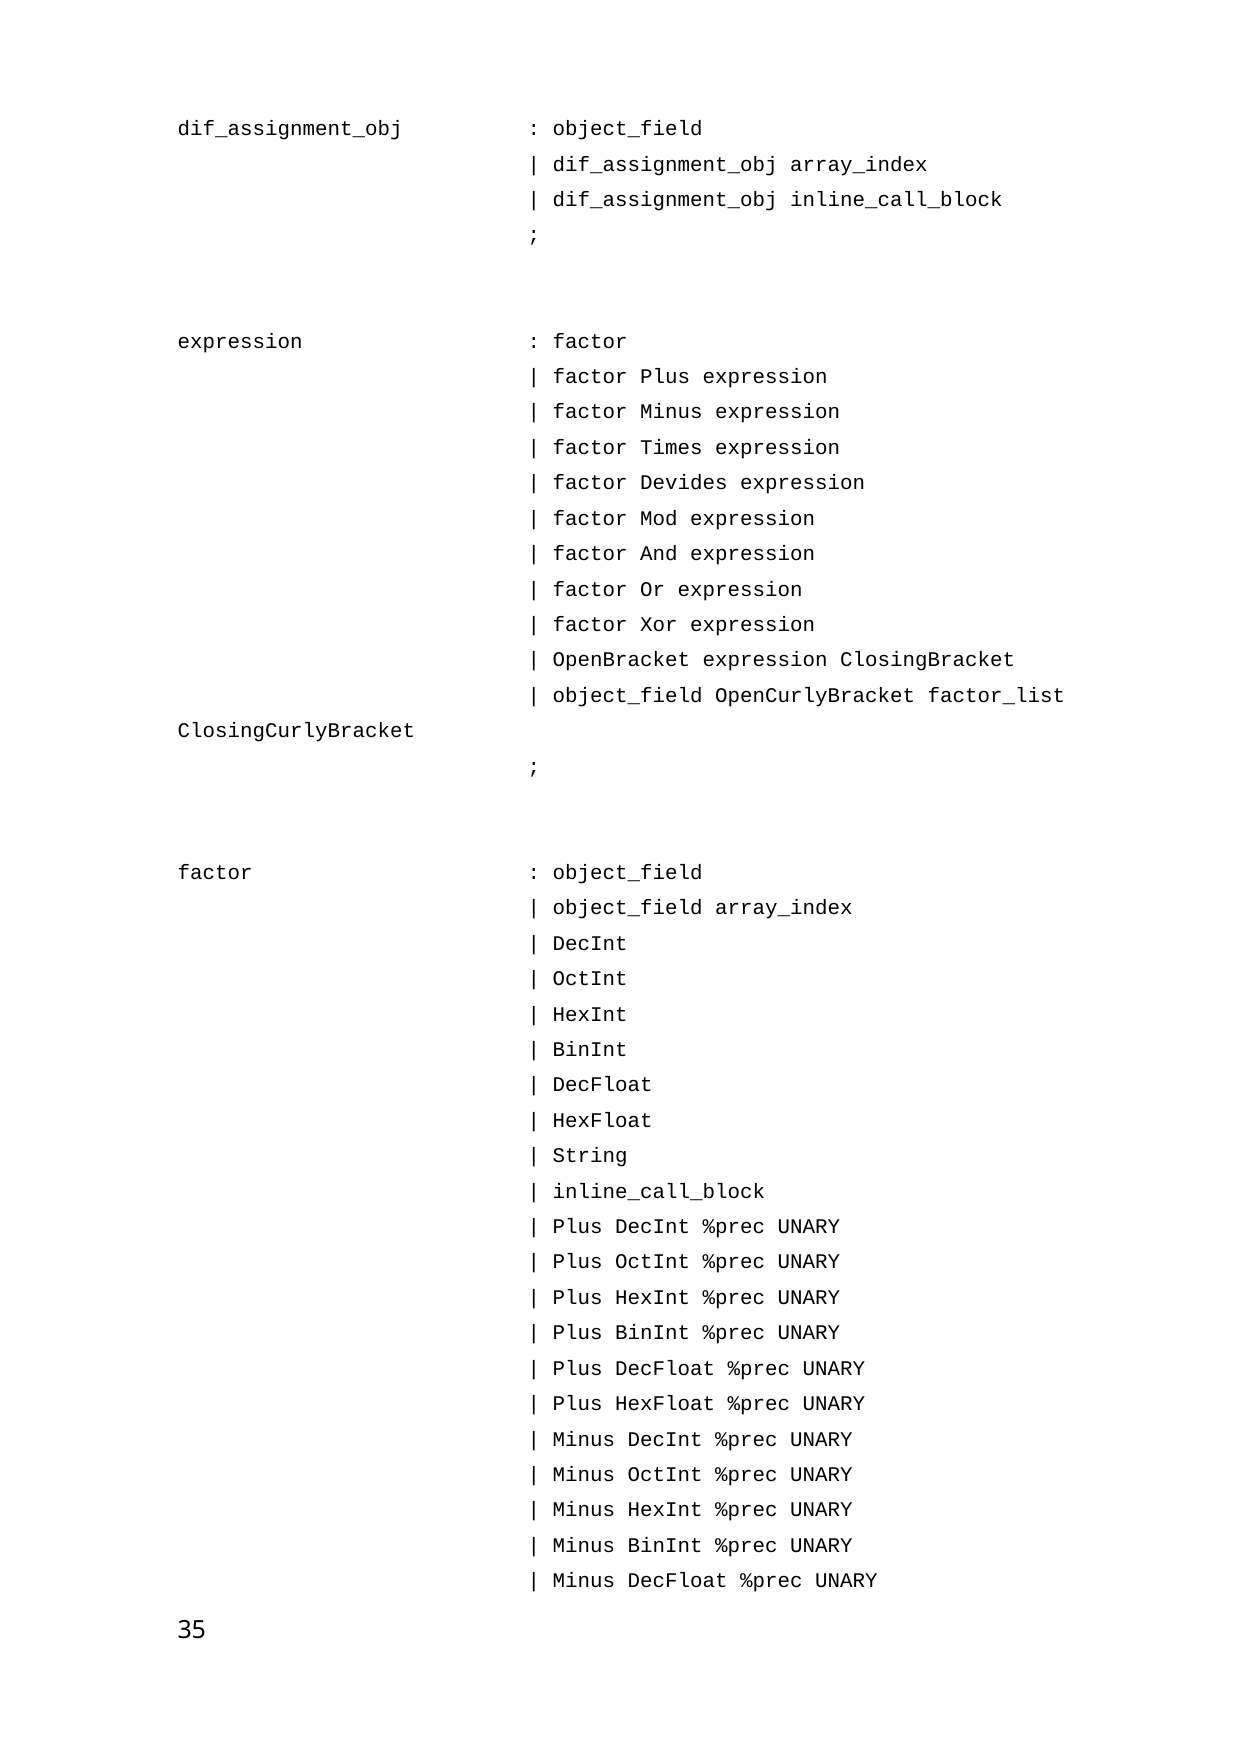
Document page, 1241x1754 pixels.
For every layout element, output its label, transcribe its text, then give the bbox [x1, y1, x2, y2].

text | BinInt [177, 1039, 1152, 1063]
text | factor Mod expression [177, 508, 1152, 531]
text | Plus HexInt %prec UNARY [177, 1287, 1152, 1311]
text | factor Times expression [177, 437, 1152, 461]
text | factor And expression [177, 543, 1152, 567]
text dif_assignment_obj : object_field [177, 118, 1152, 142]
text | Plus DecInt %prec UNARY [177, 1216, 1152, 1240]
text | Plus HexFloat %prec UNARY [177, 1393, 1152, 1417]
text | Minus OctInt %prec UNARY [177, 1464, 1152, 1488]
text | dif_assignment_obj inline_call_block [177, 189, 1152, 213]
text | String [177, 1145, 1152, 1169]
text ; [177, 756, 1152, 779]
text | inline_call_block [177, 1181, 1152, 1204]
text | Plus BinInt %prec UNARY [177, 1322, 1152, 1346]
text | Minus BinInt %prec UNARY [177, 1535, 1152, 1558]
text | factor Or expression [177, 578, 1152, 602]
text | Plus DecFloat %prec UNARY [177, 1358, 1152, 1381]
text | HexFloat [177, 1110, 1152, 1133]
text | OpenBracket expression ClosingBracket [177, 649, 1152, 673]
text | Plus OctInt %prec UNARY [177, 1251, 1152, 1275]
text | Minus DecFloat %prec UNARY [177, 1570, 1152, 1594]
text | DecFloat [177, 1074, 1152, 1098]
text factor : object_field [177, 862, 1152, 886]
text | object_field array_index [177, 897, 1152, 921]
text | object_field OpenCurlyBracket factor_list ClosingCurlyBracket [177, 685, 1152, 744]
text | Minus HexInt %prec UNARY [177, 1499, 1152, 1523]
text | factor Xor expression [177, 614, 1152, 638]
text | HexInt [177, 1003, 1152, 1027]
text | factor Minus expression [177, 401, 1152, 425]
text | Minus DecInt %prec UNARY [177, 1428, 1152, 1452]
text | factor Devides expression [177, 472, 1152, 496]
text | factor Plus expression [177, 366, 1152, 390]
text | dif_assignment_obj array_index [177, 153, 1152, 177]
text | DecInt [177, 933, 1152, 956]
text expression : factor [177, 331, 1152, 354]
text ; [177, 224, 1152, 248]
text | OctInt [177, 968, 1152, 992]
